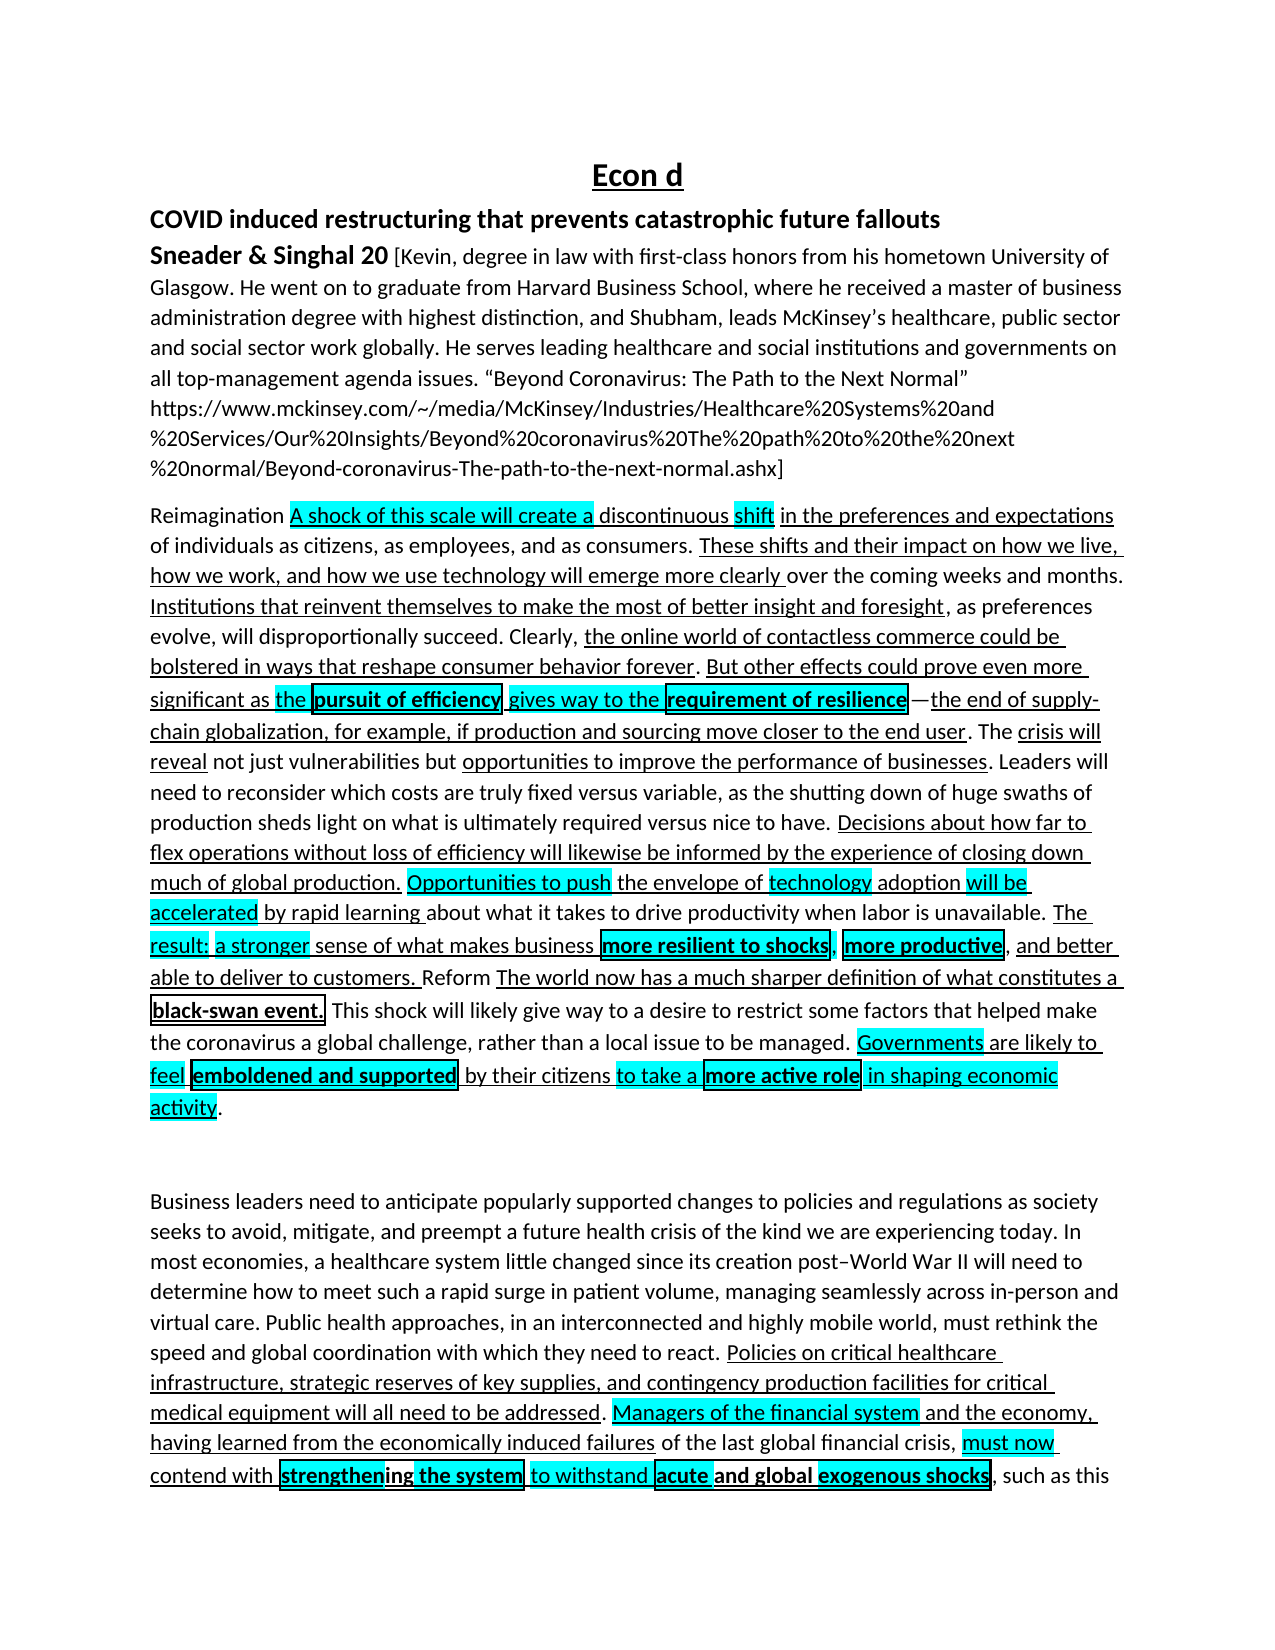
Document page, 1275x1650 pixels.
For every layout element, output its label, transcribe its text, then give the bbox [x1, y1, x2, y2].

subtitle COVID induced restructuring that prevents catastrophic future fallouts [150, 202, 1125, 235]
text Reimagination A shock of this scale will create a discontinuous shift in the preferences and expectations of individuals as citizens, as employees, and as consumers. These shifts and their impact on how we live, how we work, and how we use technology will emerge more clearly over the coming weeks and months. Institutions that reinvent themselves to make the most of better insight and foresight, as preferences evolve, will disproportionally succeed. Clearly, the online world of contactless commerce could be bolstered in ways that reshape consumer behavior forever. But other effects could prove even more significant as the pursuit of efficiency gives way to the requirement of resilience—the end of supply-chain globalization, for example, if production and sourcing move closer to the end user. The crisis will reveal not just vulnerabilities but opportunities to improve the performance of businesses. Leaders will need to reconsider which costs are truly fixed versus variable, as the shutting down of huge swaths of production sheds light on what is ultimately required versus nice to have. Decisions about how far to flex operations without loss of efficiency will likewise be informed by the experience of closing down much of global production. Opportunities to push the envelope of technology adoption will be accelerated by rapid learning about what it takes to drive productivity when labor is unavailable. The result: a stronger sense of what makes business more resilient to shocks, more productive, and better able to deliver to customers. Reform The world now has a much sharper definition of what constitutes a black-swan event. This shock will likely give way to a desire to restrict some factors that helped make the coronavirus a global challenge, rather than a local issue to be managed. Governments are likely to feel emboldened and supported by their citizens to take a more active role in shaping economic activity. [150, 501, 1125, 1121]
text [150, 1187, 1125, 1491]
text Sneader & Singhal 20 [Kevin, degree in law with first-class honors from his hometown University of Glasgow. He went on to graduate from Harvard Business School, where he received a master of business administration degree with highest distinction, and Shubham, leads McKinsey’s healthcare, public sector and social sector work globally. He serves leading healthcare and social institutions and governments on all top-management agenda issues. “Beyond Coronavirus: The Path to the Next Normal” https://www.mckinsey.com/~/media/McKinsey/Industries/Healthcare%20Systems%20and%20Services/Our%20Insights/Beyond%20coronavirus%20The%20path%20to%20the%20next%20normal/Beyond-coronavirus-The-path-to-the-next-normal.ashx] [150, 238, 1125, 482]
subtitle Econ d [150, 154, 1125, 195]
